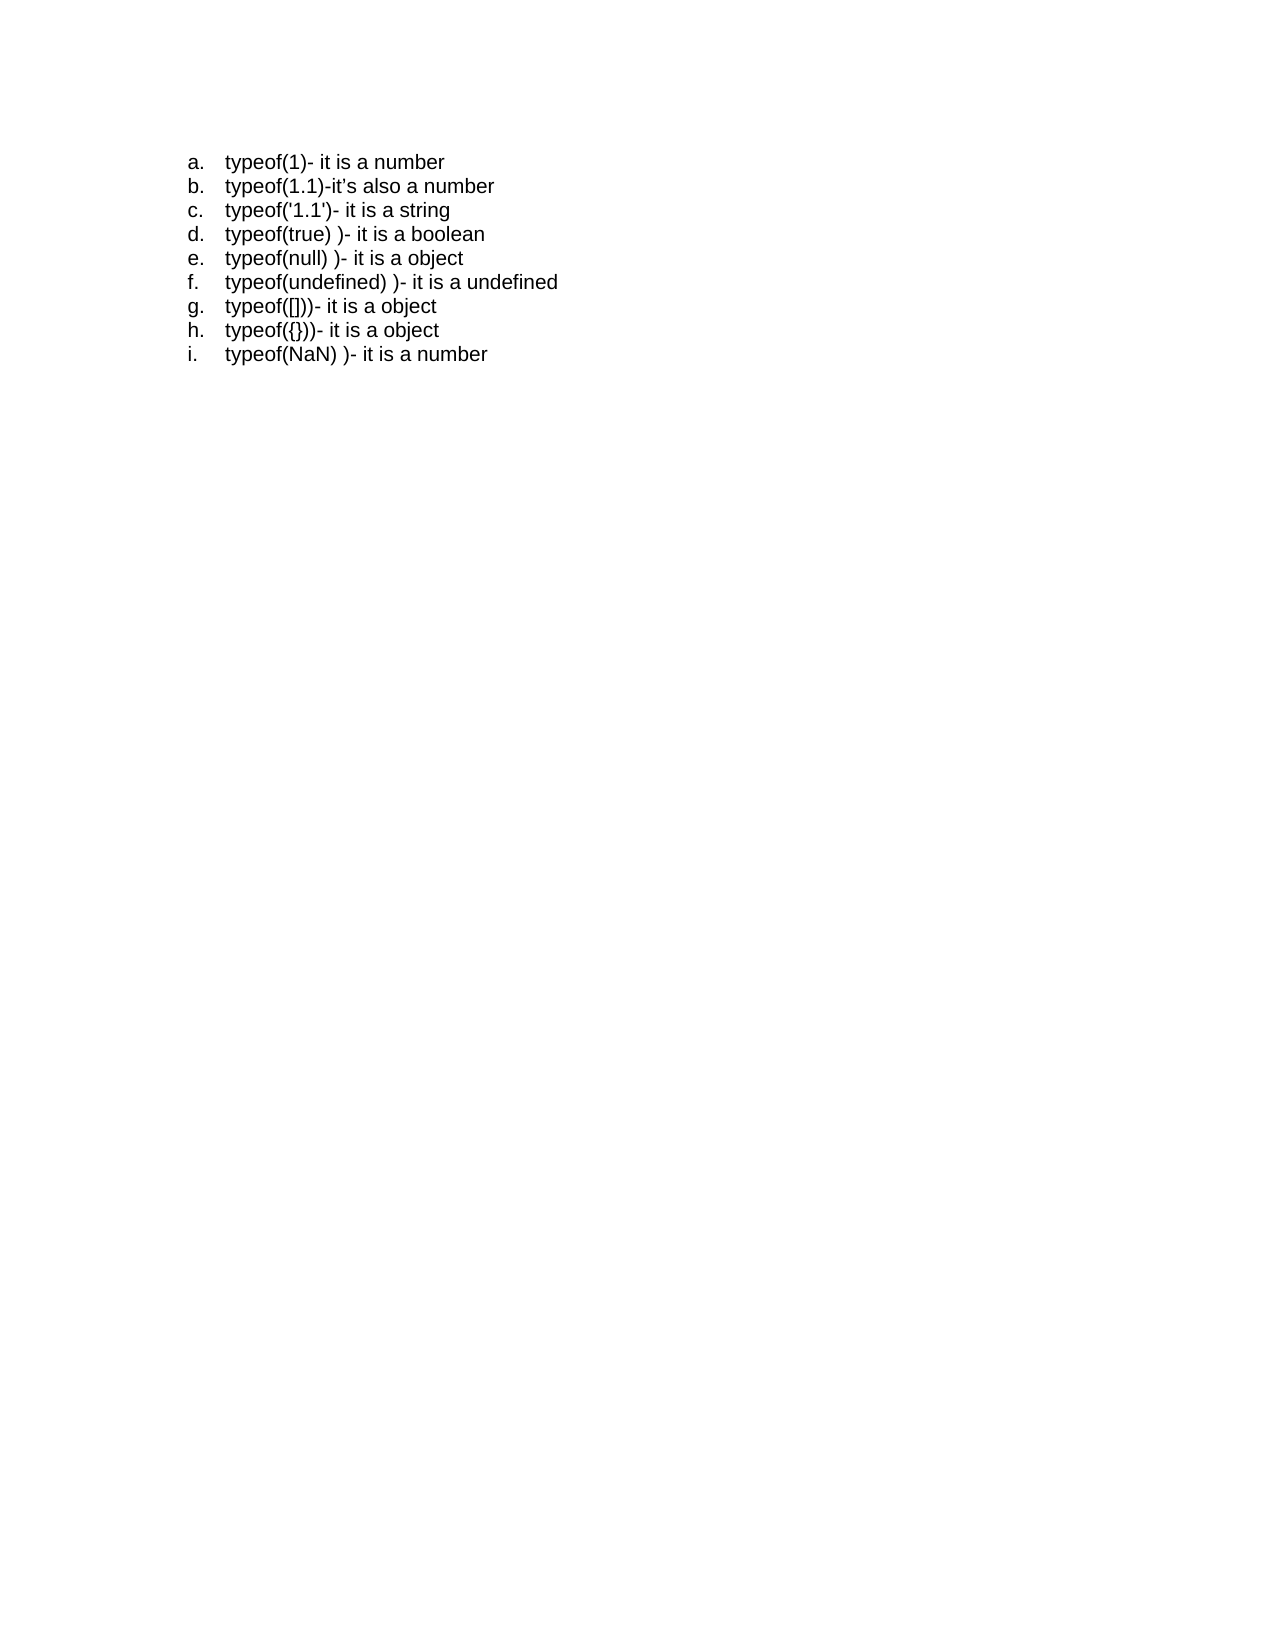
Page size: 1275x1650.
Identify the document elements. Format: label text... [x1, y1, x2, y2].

list typeof({}))- it is a object [187, 318, 1125, 342]
list typeof('1.1')- it is a string [187, 198, 1125, 222]
list typeof([]))- it is a object [187, 294, 1125, 318]
list typeof(NaN) )- it is a number [187, 342, 1125, 366]
list typeof(null) )- it is a object [187, 246, 1125, 270]
list typeof(true) )- it is a boolean [187, 222, 1125, 246]
list typeof(1.1)-it’s also a number [187, 174, 1125, 198]
list typeof(undefined) )- it is a undefined [187, 270, 1125, 294]
list typeof(1)- it is a number [187, 150, 1125, 174]
